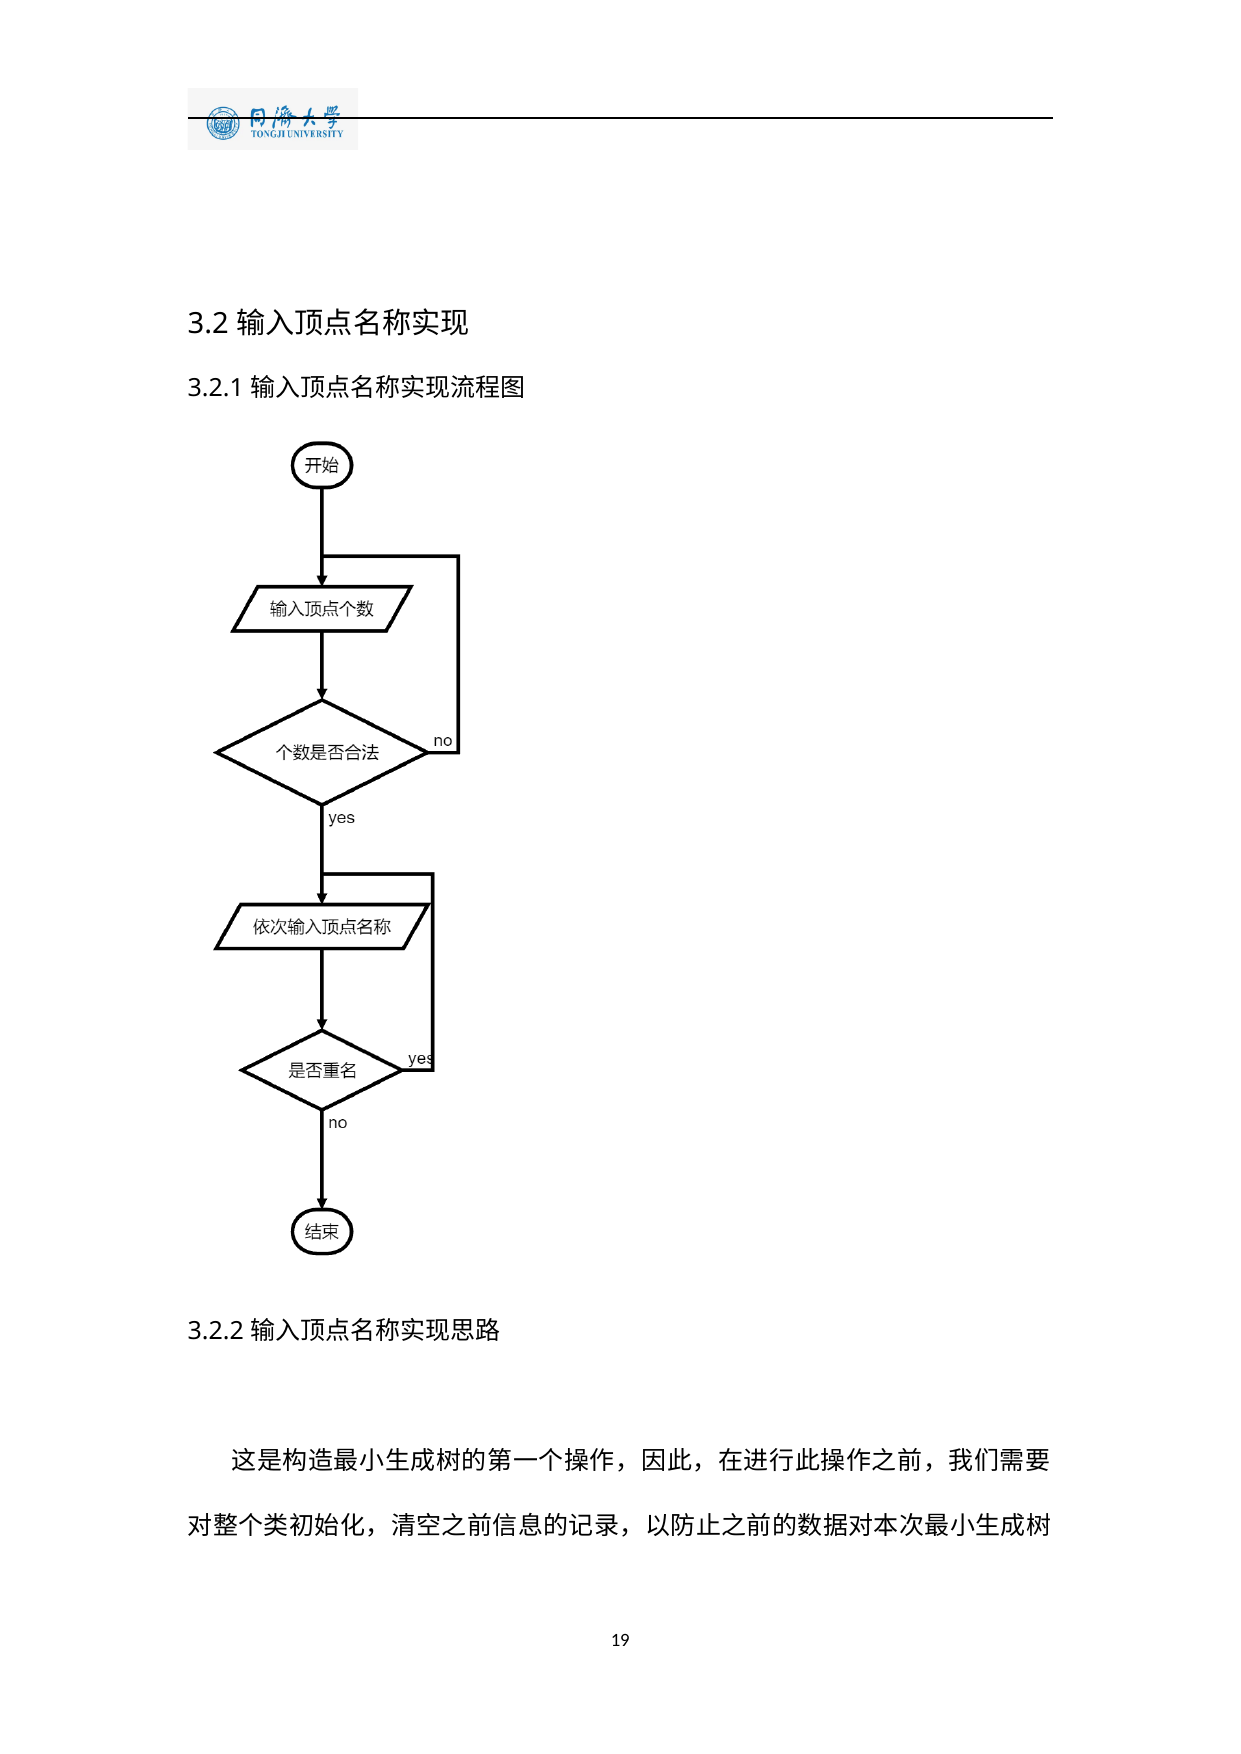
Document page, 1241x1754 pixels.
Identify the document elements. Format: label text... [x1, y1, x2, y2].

list 3.2.1 输入顶点名称实现流程图 [187, 353, 1053, 418]
picture [187, 88, 359, 150]
list 3.2.2 输入顶点名称实现思路 [187, 1296, 1053, 1361]
picture [187, 418, 491, 1270]
list 3.2 输入顶点名称实现 [187, 288, 1053, 353]
